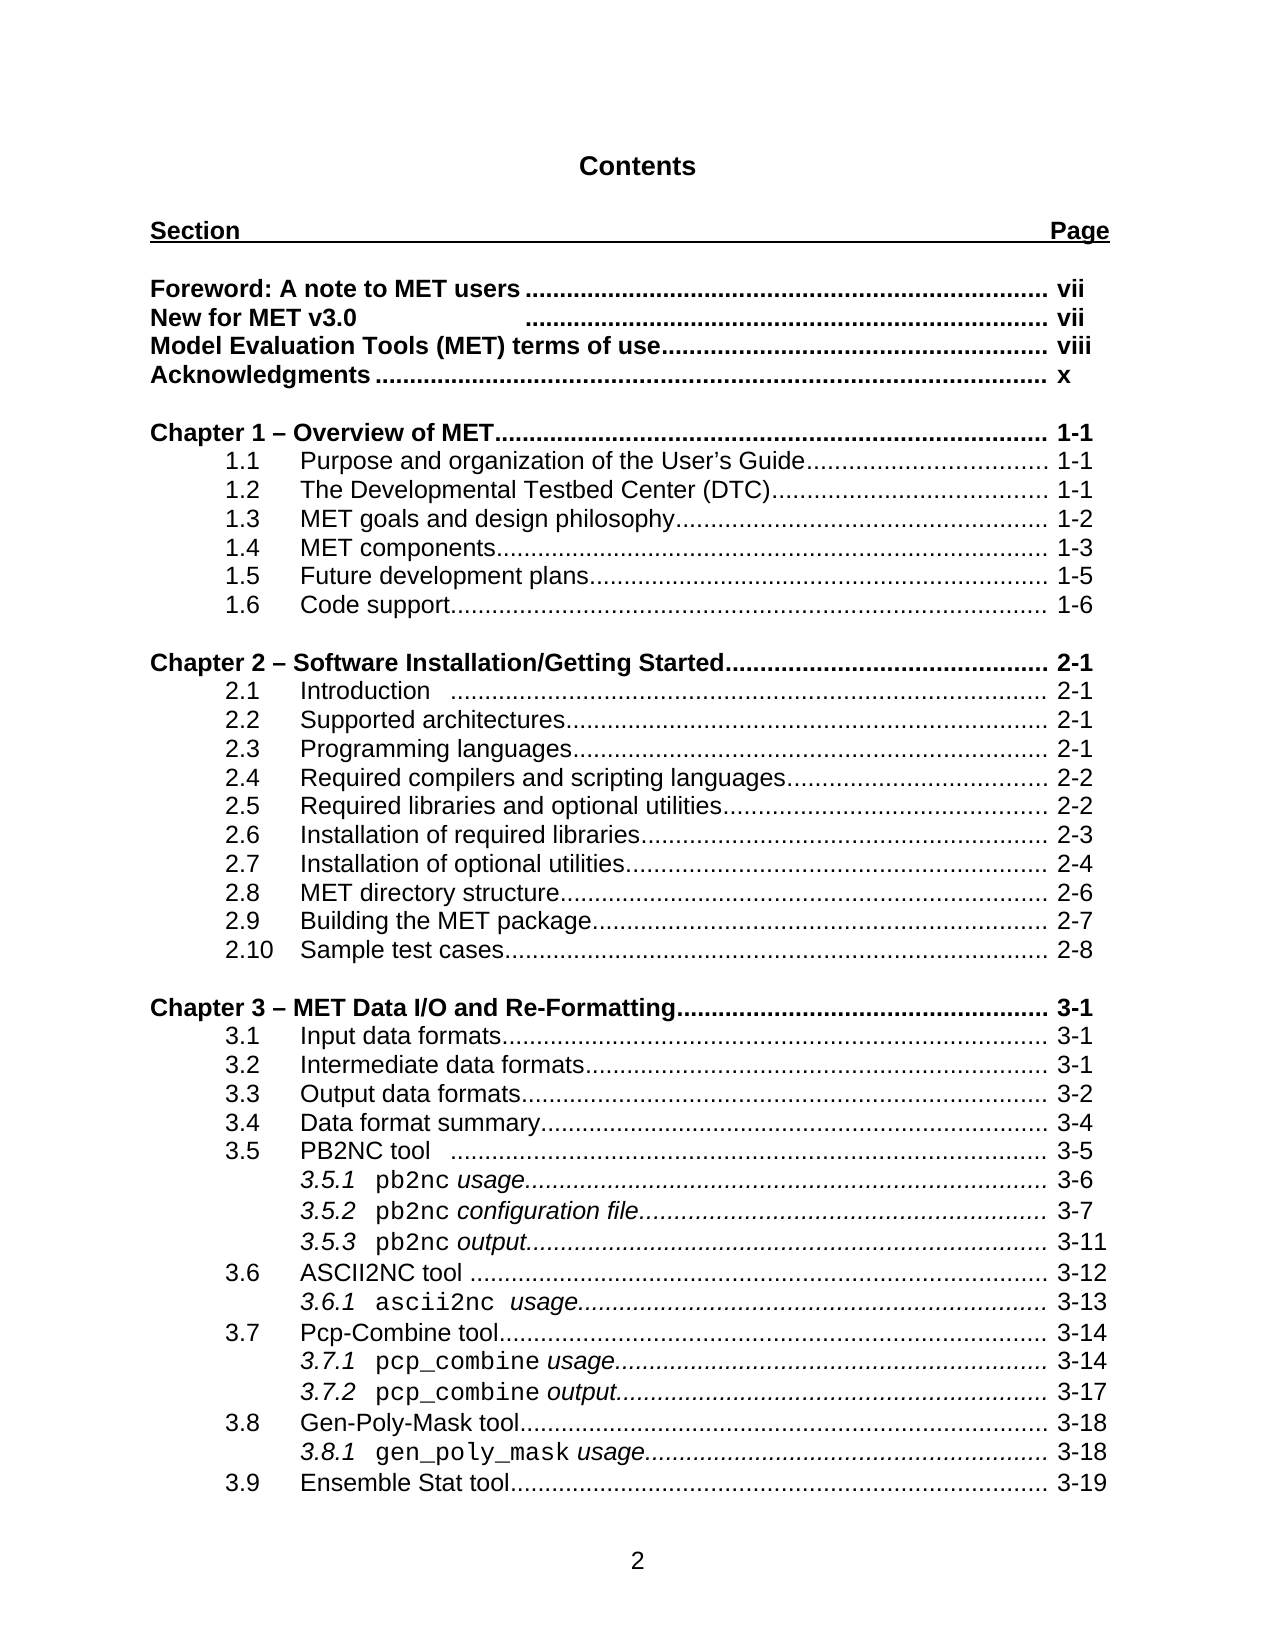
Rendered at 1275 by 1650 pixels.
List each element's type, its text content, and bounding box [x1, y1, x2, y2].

text 2.2 Supported architectures 2-1 [150, 705, 1125, 734]
text 3.7.1 pcp_combine usage 3-14 [150, 1346, 1125, 1377]
text 1.4 MET components 1-3 [150, 532, 1125, 561]
text 1.1 Purpose and organization of the User’s Guide 1-1 [225, 446, 1125, 475]
text 2.1 Introduction 2-1 [150, 676, 1125, 705]
text Foreword: A note to MET users vii [150, 274, 1125, 302]
text 1.2 The Developmental Testbed Center (DTC) 1-1 [225, 475, 1125, 504]
text 3.1 Input data formats 3-1 [225, 1021, 1125, 1050]
text 3.6.1 ascii2nc usage 3-13 [150, 1287, 1125, 1317]
text 2.3 Programming languages 2-1 [150, 734, 1125, 762]
subtitle Contents [150, 150, 1125, 181]
text 3.8 Gen-Poly-Mask tool 3-18 [150, 1408, 1125, 1437]
text 2.8 MET directory structure 2-6 [150, 877, 1125, 906]
text Acknowledgments x [150, 360, 1125, 389]
text 1.6 Code support 1-6 [150, 590, 1125, 619]
text 2.9 Building the MET package 2-7 [150, 906, 1125, 935]
text Section Page [150, 216, 1125, 245]
text 3.5.1 pb2nc usage 3-6 [150, 1165, 1125, 1196]
text Chapter 2 – Software Installation/Getting Started 2-1 [150, 647, 1125, 676]
text 2.7 Installation of optional utilities 2-4 [150, 849, 1125, 877]
text 2.5 Required libraries and optional utilities 2-2 [150, 791, 1125, 820]
text Chapter 3 – MET Data I/O and Re-Formatting 3-1 [150, 992, 1125, 1021]
text 3.4 Data format summary 3-4 [150, 1107, 1125, 1136]
text Model Evaluation Tools (MET) terms of use viii [150, 331, 1125, 360]
text 3.5.3 pb2nc output 3-11 [150, 1227, 1125, 1258]
text 3.6 ASCII2NC tool 3-12 [150, 1258, 1125, 1287]
text 3.3 Output data formats 3-2 [150, 1079, 1125, 1107]
text 3.7.2 pcp_combine output 3-17 [150, 1377, 1125, 1408]
text 3.8.1 gen_poly_mask usage 3-18 [150, 1437, 1125, 1468]
text 2.4 Required compilers and scripting languages 2-2 [150, 762, 1125, 791]
text 3.9 Ensemble Stat tool 3-19 [150, 1468, 1125, 1497]
text New for MET v3.0 vii [150, 302, 1125, 331]
text 3.7 Pcp-Combine tool 3-14 [150, 1317, 1125, 1346]
text 3.5.2 pb2nc configuration file 3-7 [150, 1196, 1125, 1227]
text 2.6 Installation of required libraries 2-3 [150, 820, 1125, 849]
text Chapter 1 – Overview of MET 1-1 [150, 417, 1125, 446]
text 3.5 PB2NC tool 3-5 [150, 1136, 1125, 1165]
text 1.5 Future development plans 1-5 [150, 561, 1125, 590]
text 2.10 Sample test cases 2-8 [150, 935, 1125, 964]
text 3.2 Intermediate data formats 3-1 [150, 1050, 1125, 1079]
text 1.3 MET goals and design philosophy 1-2 [150, 504, 1125, 532]
